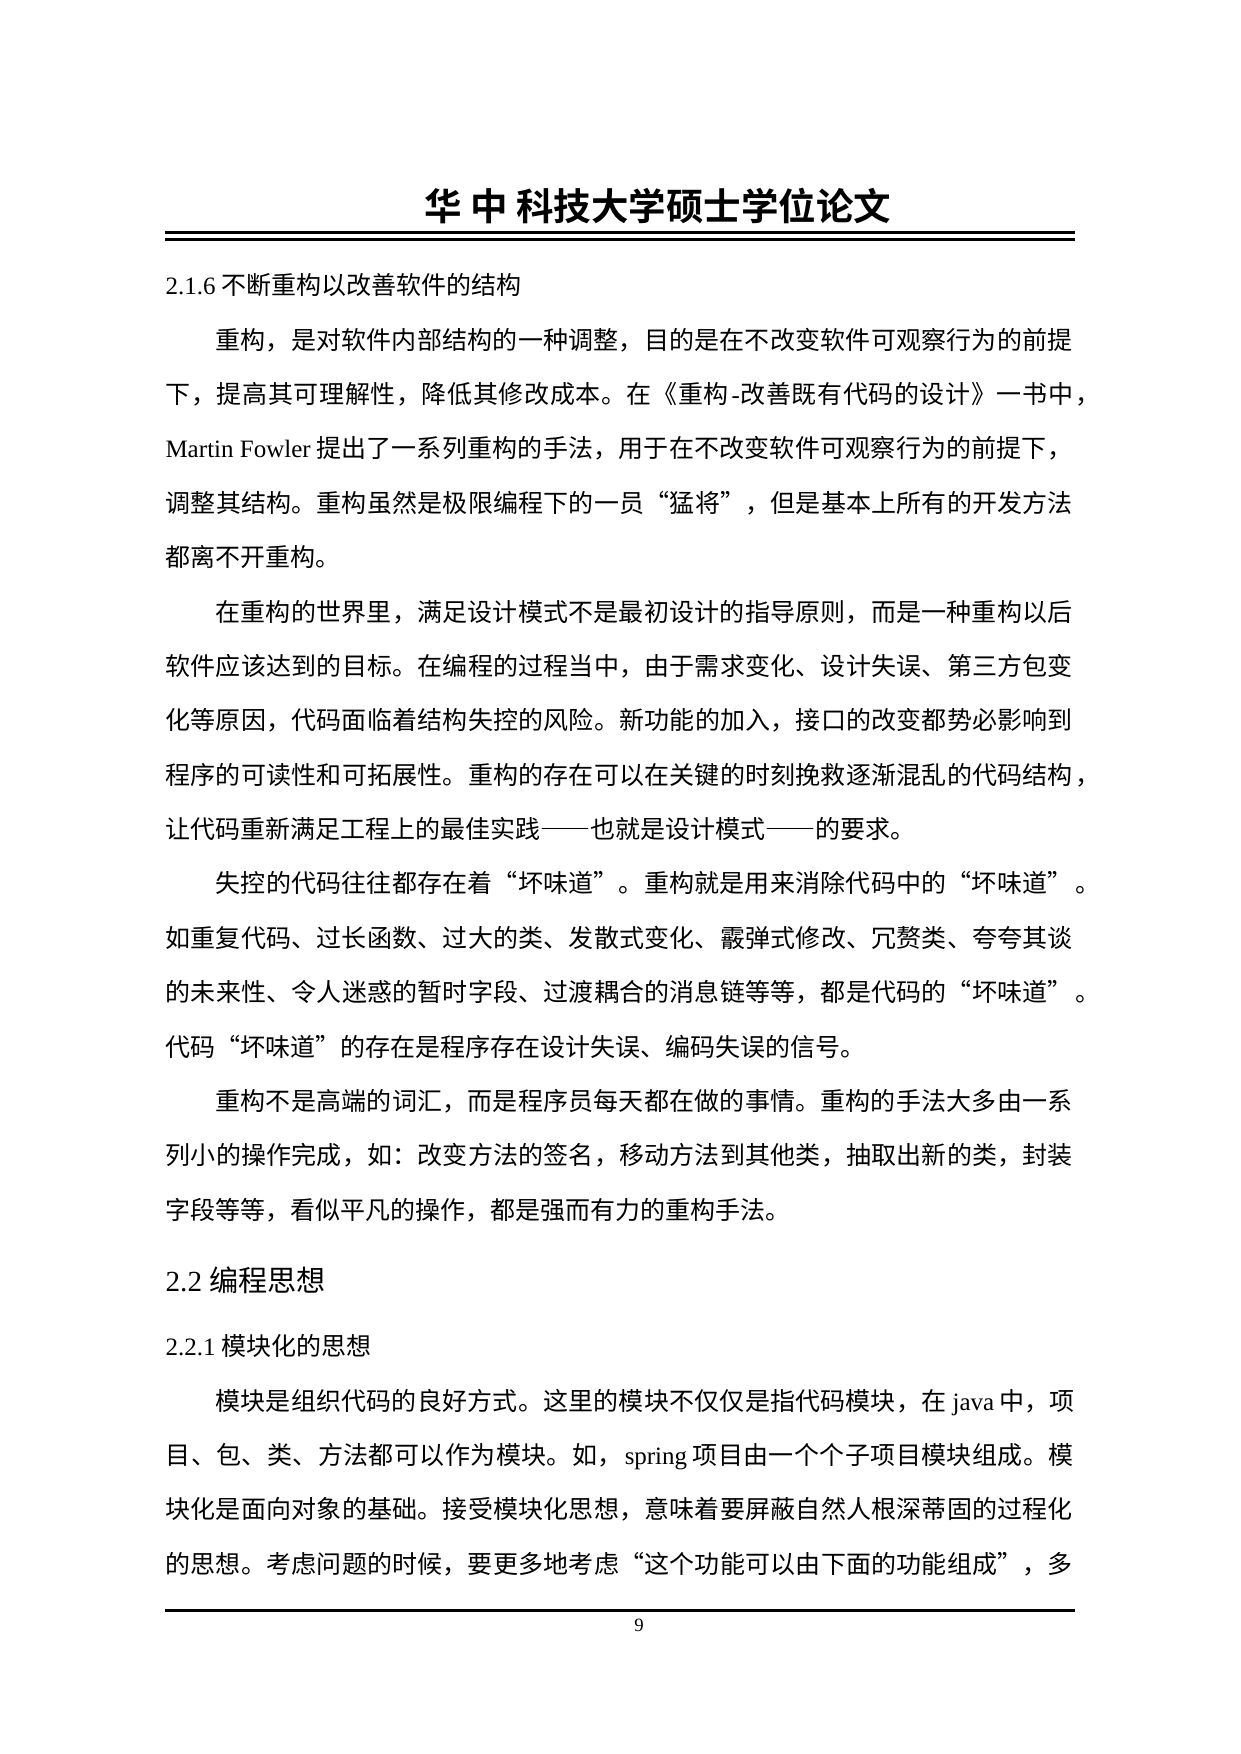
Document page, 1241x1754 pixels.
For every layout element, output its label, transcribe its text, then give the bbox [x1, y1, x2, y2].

subtitle 2.2.1 模块化的思想 [165, 1327, 1075, 1363]
text 重构不是高端的词汇，而是程序员每天都在做的事情。重构的手法大多由一系列小的操作完成，如：改变方法的签名，移动方法到其他类，抽取出新的类，封装字段等等，看似平凡的操作，都是强而有力的重构手法。 [165, 1081, 1075, 1226]
text 失控的代码往往都存在着“坏味道”。重构就是用来消除代码中的“坏味道”。如重复代码、过长函数、过大的类、发散式变化、霰弹式修改、冗赘类、夸夸其谈的未来性、令人迷惑的暂时字段、过渡耦合的消息链等等，都是代码的“坏味道”。代码“坏味道”的存在是程序存在设计失误、编码失误的信号。 [165, 864, 1075, 1063]
text 在重构的世界里，满足设计模式不是最初设计的指导原则，而是一种重构以后软件应该达到的目标。在编程的过程当中，由于需求变化、设计失误、第三方包变化等原因，代码面临着结构失控的风险。新功能的加入，接口的改变都势必影响到程序的可读性和可拓展性。重构的存在可以在关键的时刻挽救逐渐混乱的代码结构，让代码重新满足工程上的最佳实践——也就是设计模式——的要求。 [165, 592, 1075, 846]
text 重构，是对软件内部结构的一种调整，目的是在不改变软件可观察行为的前提下，提高其可理解性，降低其修改成本。在《重构-改善既有代码的设计》一书中，Martin Fowler提出了一系列重构的手法，用于在不改变软件可观察行为的前提下，调整其结构。重构虽然是极限编程下的一员“猛将”，但是基本上所有的开发方法都离不开重构。 [165, 320, 1075, 574]
subtitle 2.1.6 不断重构以改善软件的结构 [165, 266, 1075, 302]
subtitle 2.2 编程思想 [165, 1257, 1075, 1299]
